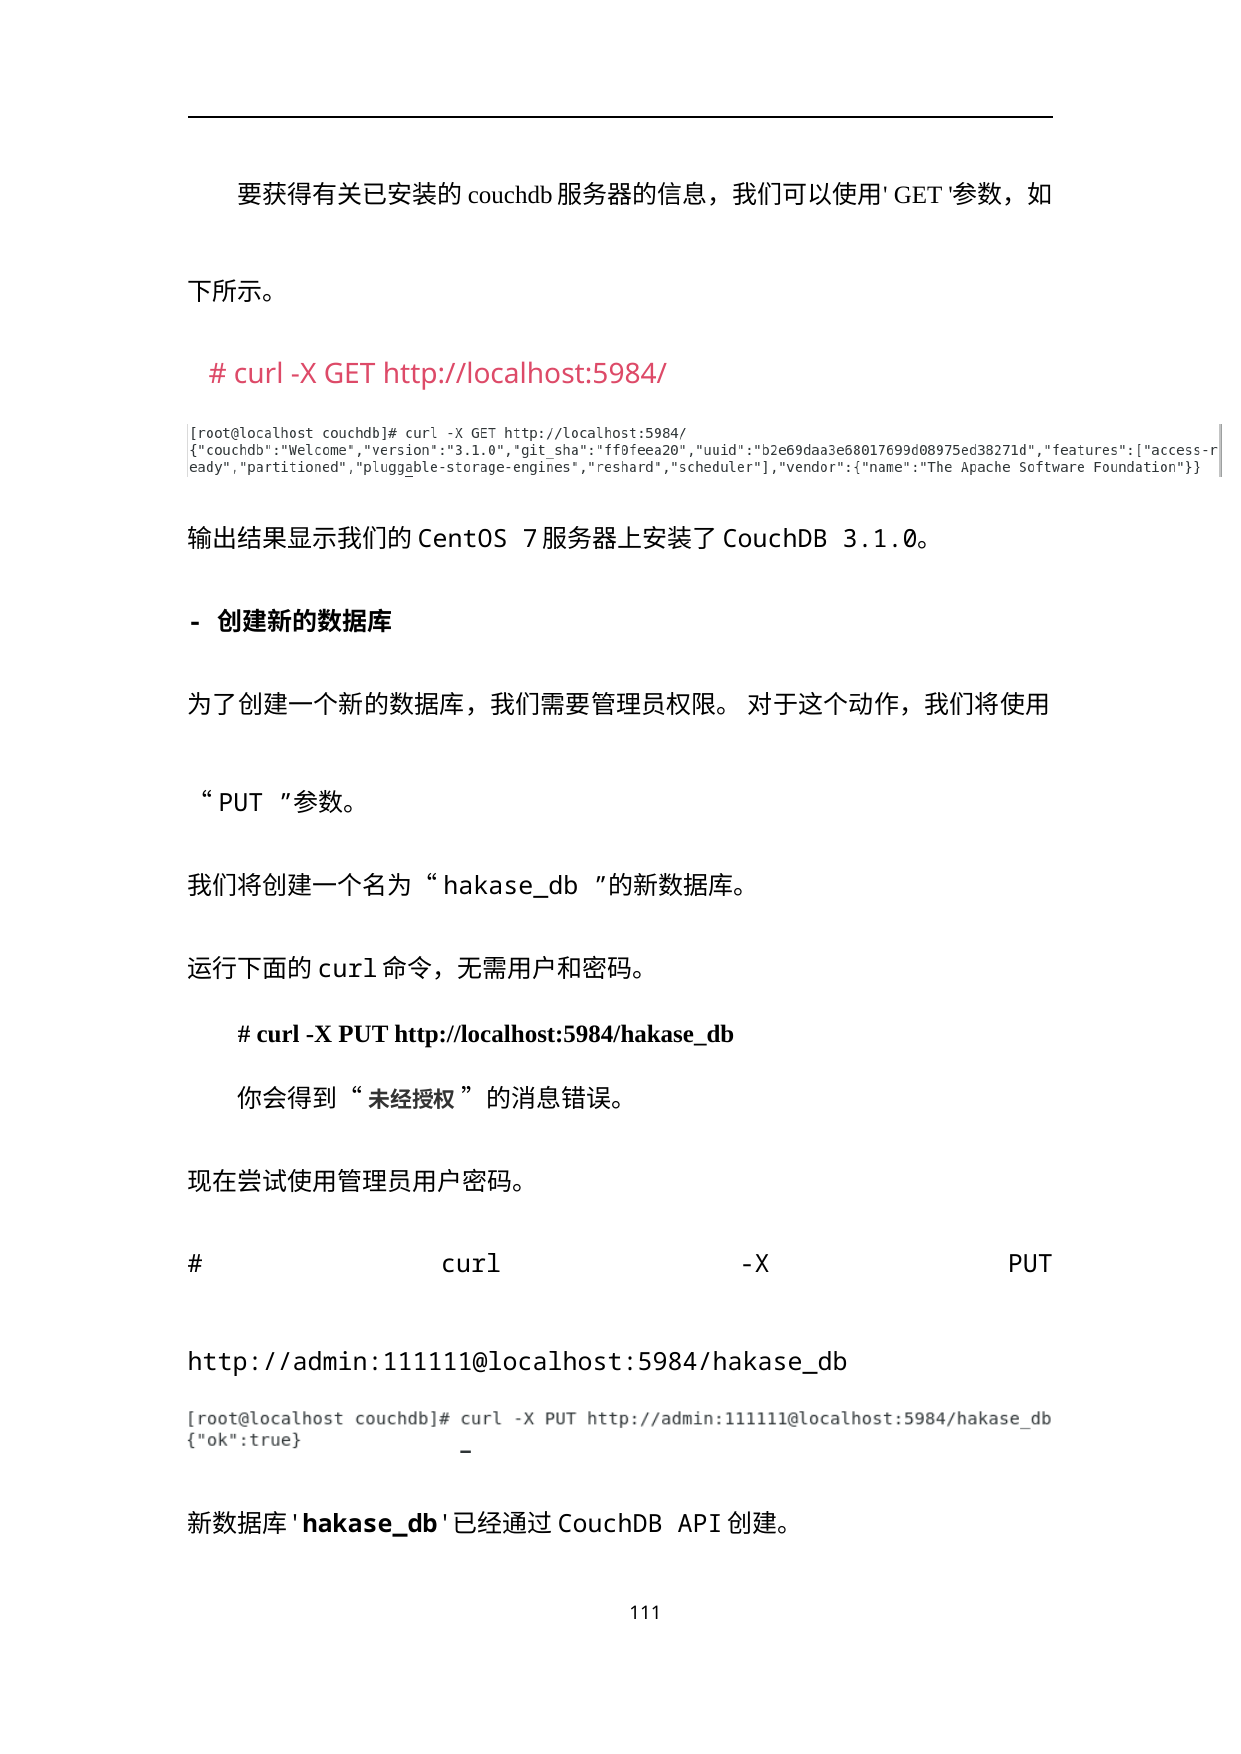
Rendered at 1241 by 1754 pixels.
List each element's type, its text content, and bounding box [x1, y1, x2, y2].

text # curl -X PUT http://localhost:5984/hakase_db [187, 1017, 1053, 1049]
picture [187, 1409, 1053, 1453]
text 输出结果显示我们的CentOS 7服务器上安装了CouchDB 3.1.0。 [187, 504, 1053, 569]
text # curl -X GET http://localhost:5984/ [187, 340, 1053, 405]
text 为了创建一个新的数据库，我们需要管理员权限。 对于这个动作，我们将使用“ PUT ”参数。 [187, 670, 1053, 833]
text 现在尝试使用管理员用户密码。 [187, 1147, 1053, 1212]
text 我们将创建一个名为“ hakase_db ”的新数据库。 [187, 851, 1053, 916]
text 新数据库'hakase_db'已经通过CouchDB API创建。 [187, 1489, 1053, 1554]
text 要获得有关已安装的couchdb服务器的信息，我们可以使用' GET '参数，如下所示。 [187, 160, 1053, 322]
text 运行下面的curl命令，无需用户和密码。 [187, 934, 1053, 999]
text - 创建新的数据库 [187, 587, 1053, 652]
text # curl -X PUT http://admin:111111@localhost:5984/hakase_db [187, 1230, 1053, 1393]
text 你会得到“ 未经授权 ”的消息错误。 [187, 1064, 1053, 1129]
picture [187, 424, 1222, 477]
